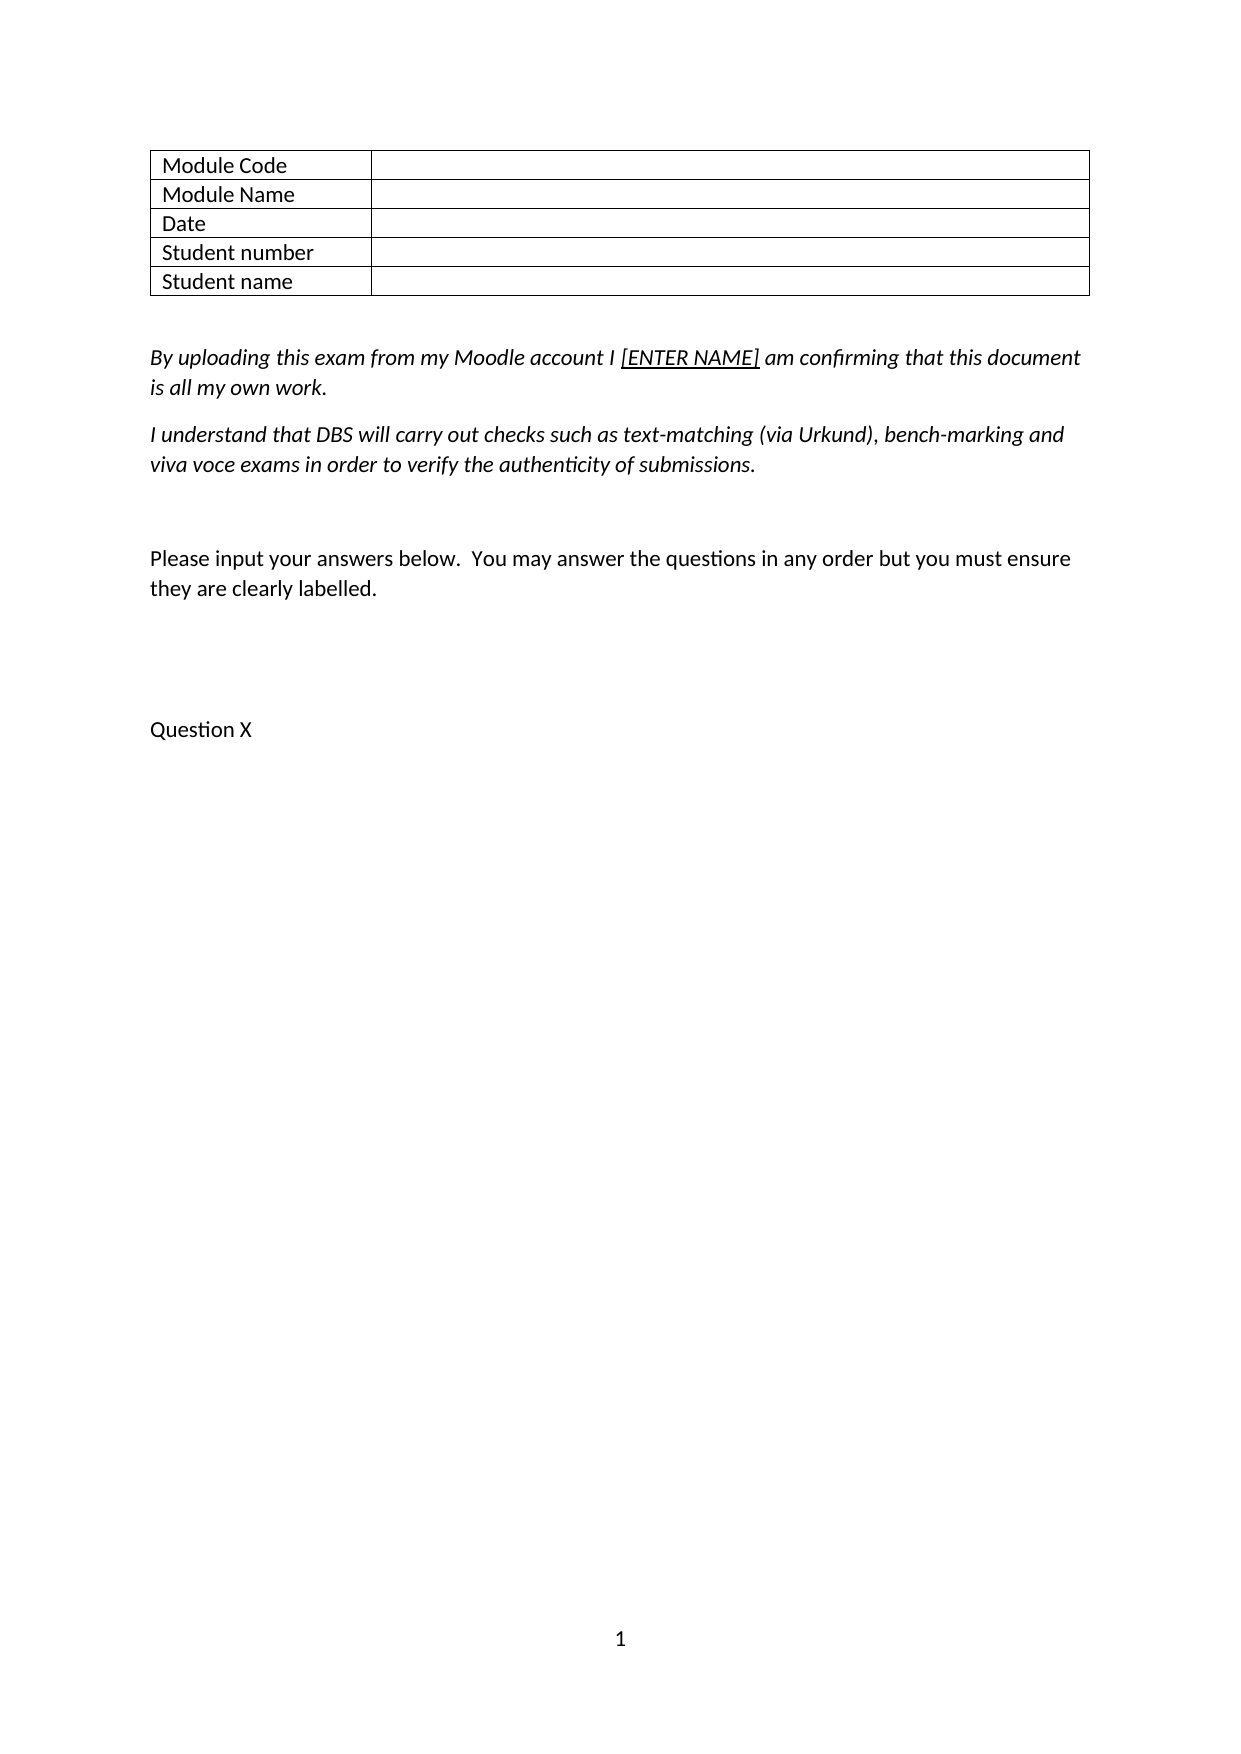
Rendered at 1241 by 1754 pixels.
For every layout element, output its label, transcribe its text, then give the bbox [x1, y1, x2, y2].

table_header [372, 151, 1089, 179]
table_cell Module Name [151, 180, 371, 208]
table_header Module Code [151, 151, 371, 179]
table_cell [372, 267, 1089, 295]
text I understand that DBS will carry out checks such as text-matching (via Urkund), bench-marking and viva voce exams in order to verify the authenticity of submissions. [150, 420, 1090, 478]
table_cell [372, 238, 1089, 266]
table_cell [372, 209, 1089, 237]
text Question X [150, 715, 1090, 743]
table_cell Student name [151, 267, 371, 295]
table_cell Date [151, 209, 371, 237]
text Please input your answers below. You may answer the questions in any order but you must ensure they are clearly labelled. [150, 544, 1090, 602]
table_cell [372, 180, 1089, 208]
text By uploading this exam from my Moodle account I [ENTER NAME] am confirming that this document is all my own work. [150, 343, 1090, 401]
table_cell Student number [151, 238, 371, 266]
